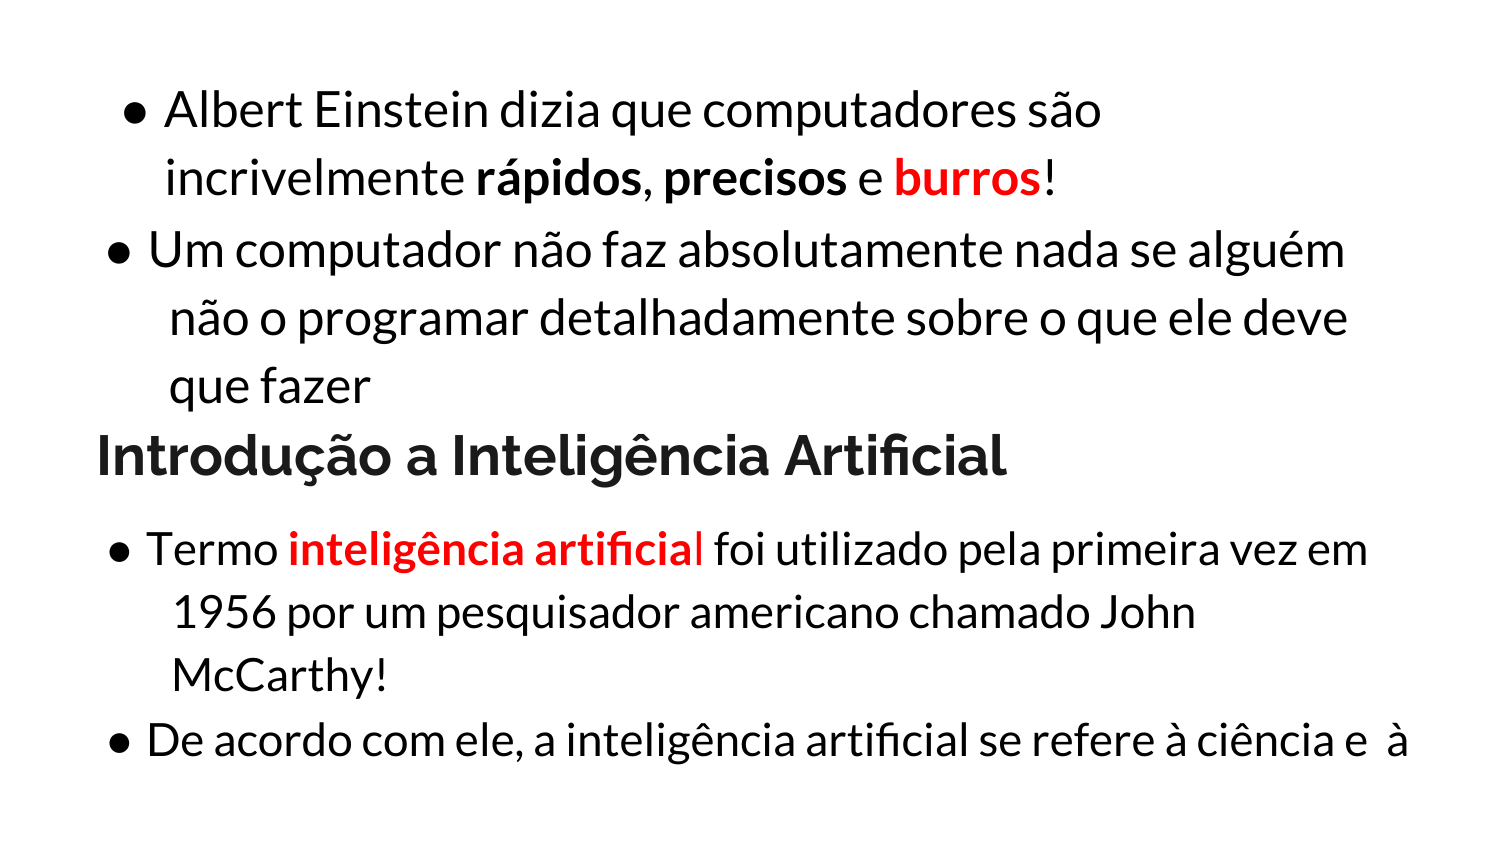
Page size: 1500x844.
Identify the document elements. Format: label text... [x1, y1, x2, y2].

text ● Um computador não faz absolutamente nada se alguém não o programar detalhadamente sobre o que ele deve que fazer [103, 218, 1379, 414]
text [105, 711, 1413, 766]
text ● Termo inteligência artificial foi utilizado pela primeira vez em 1956 por um pesquisador americano chamado John McCarthy! [105, 521, 1407, 701]
text Introdução a Inteligência Artificial [96, 423, 1413, 489]
text ● Albert Einstein dizia que computadores são incrivelmente rápidos, precisos e burros! [103, 78, 1119, 206]
